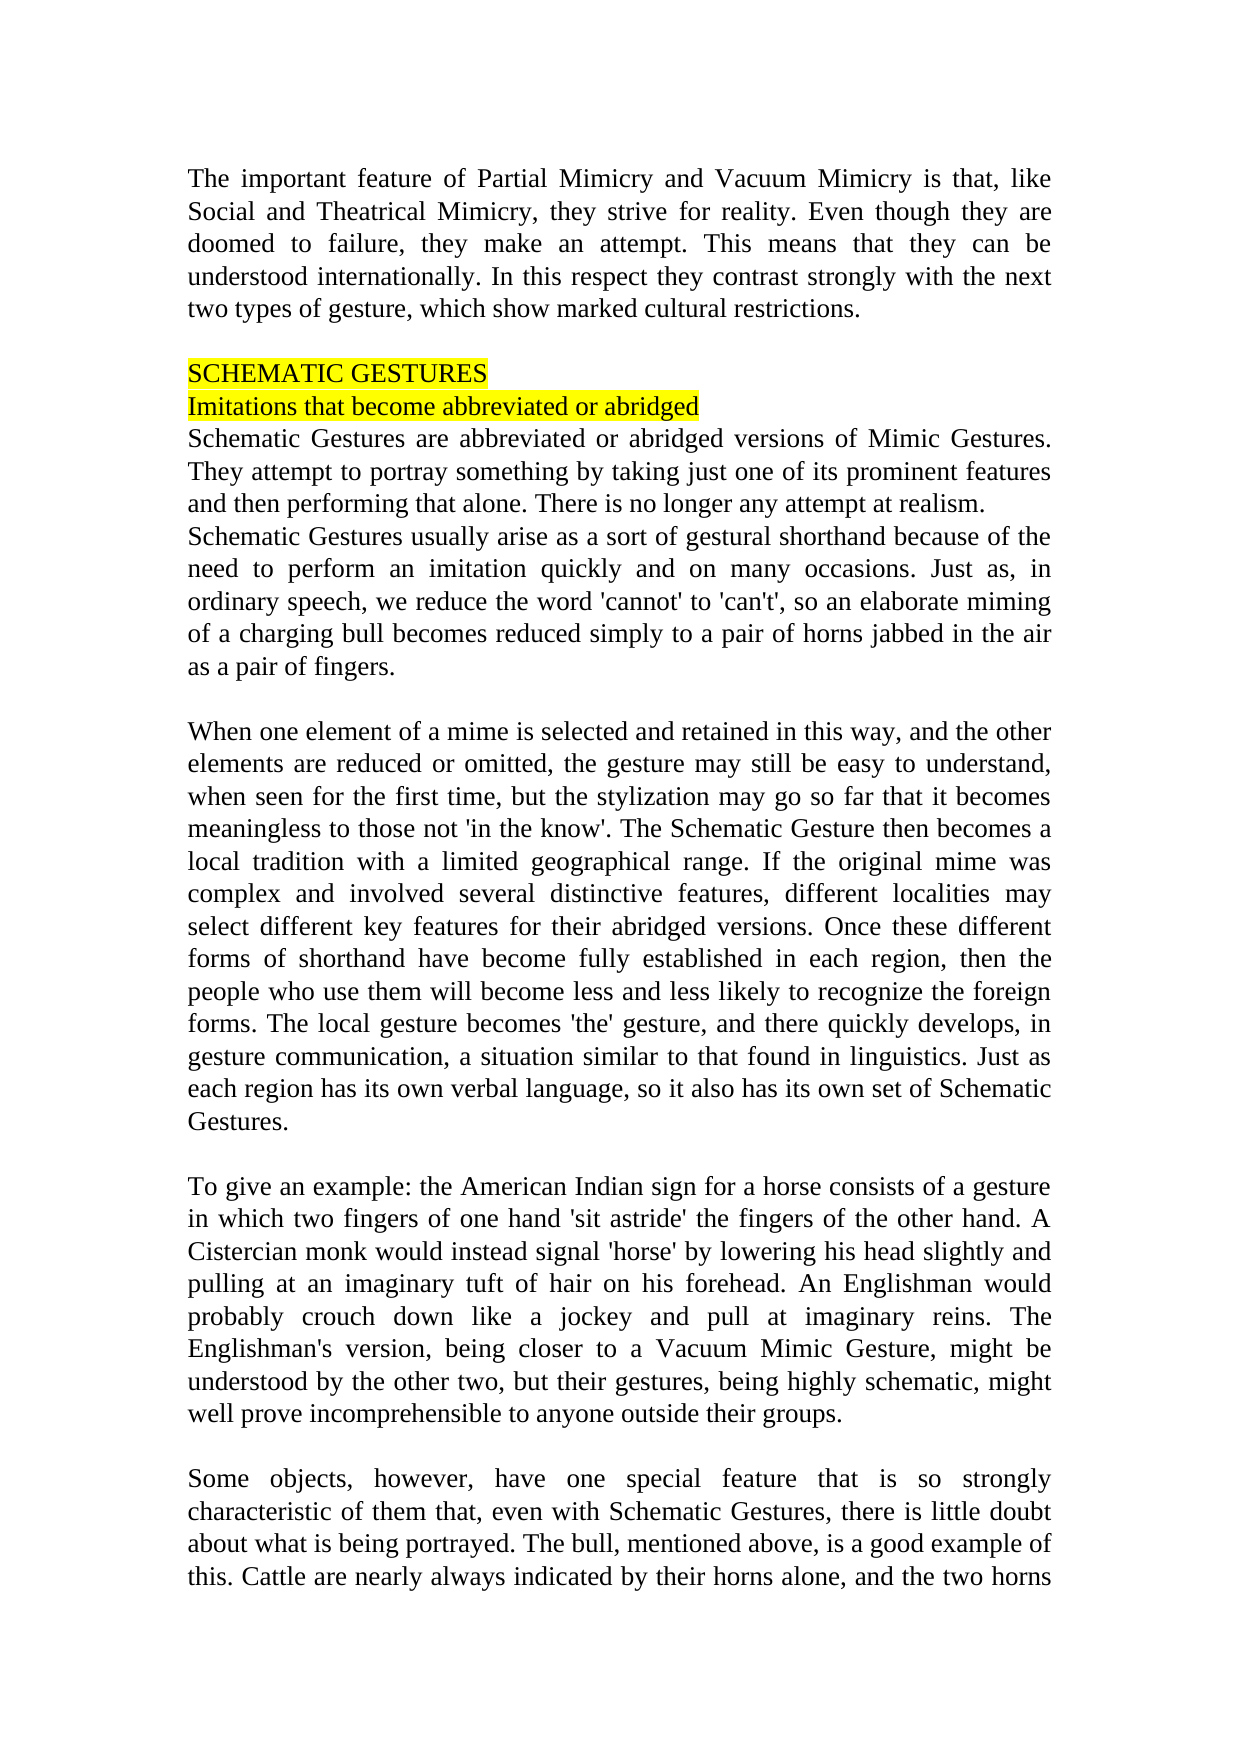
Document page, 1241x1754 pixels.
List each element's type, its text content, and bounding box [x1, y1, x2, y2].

text Schematic Gestures usually arise as a sort of gestural shorthand because of the need to perform an imitation quickly and on many occasions. Just as, in ordinary speech, we reduce the word 'cannot' to 'can't', so an elaborate miming of a charging bull becomes reduced simply to a pair of horns jabbed in the air as a pair of fingers. [187, 519, 1053, 682]
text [187, 1462, 1053, 1592]
text SCHEMATIC GESTURES [187, 357, 1053, 389]
text The important feature of Partial Mimicry and Vacuum Mimicry is that, like Social and Theatrical Mimicry, they strive for reality. Even though they are doomed to failure, they make an attempt. This means that they can be understood internationally. In this respect they contrast strongly with the next two types of gesture, which show marked cultural restrictions. [187, 162, 1053, 324]
text Schematic Gestures are abbreviated or abridged versions of Mimic Gestures. They attempt to portray something by taking just one of its prominent features and then performing that alone. There is no longer any attempt at realism. [187, 422, 1053, 519]
text When one element of a mime is selected and retained in this way, and the other elements are reduced or omitted, the gesture may still be easy to understand, when seen for the first time, but the stylization may go so far that it becomes meaningless to those not 'in the know'. The Schematic Gesture then becomes a local tradition with a limited geographical range. If the original mime was complex and involved several distinctive features, different localities may select different key features for their abridged versions. Once these different forms of shorthand have become fully established in each region, then the people who use them will become less and less likely to recognize the foreign forms. The local gesture becomes 'the' gesture, and there quickly develops, in gesture communication, a situation similar to that found in linguistics. Just as each region has its own verbal language, so it also has its own set of Schematic Gestures. [187, 714, 1053, 1137]
text Imitations that become abbreviated or abridged [187, 389, 1053, 422]
text To give an example: the American Indian sign for a horse consists of a gesture in which two fingers of one hand 'sit astride' the fingers of the other hand. A Cistercian monk would instead signal 'horse' by lowering his head slightly and pulling at an imaginary tuft of hair on his forehead. An Englishman would probably crouch down like a jockey and pull at imaginary reins. The Englishman's version, being closer to a Vacuum Mimic Gesture, might be understood by the other two, but their gestures, being highly schematic, might well prove incomprehensible to anyone outside their groups. [187, 1169, 1053, 1429]
